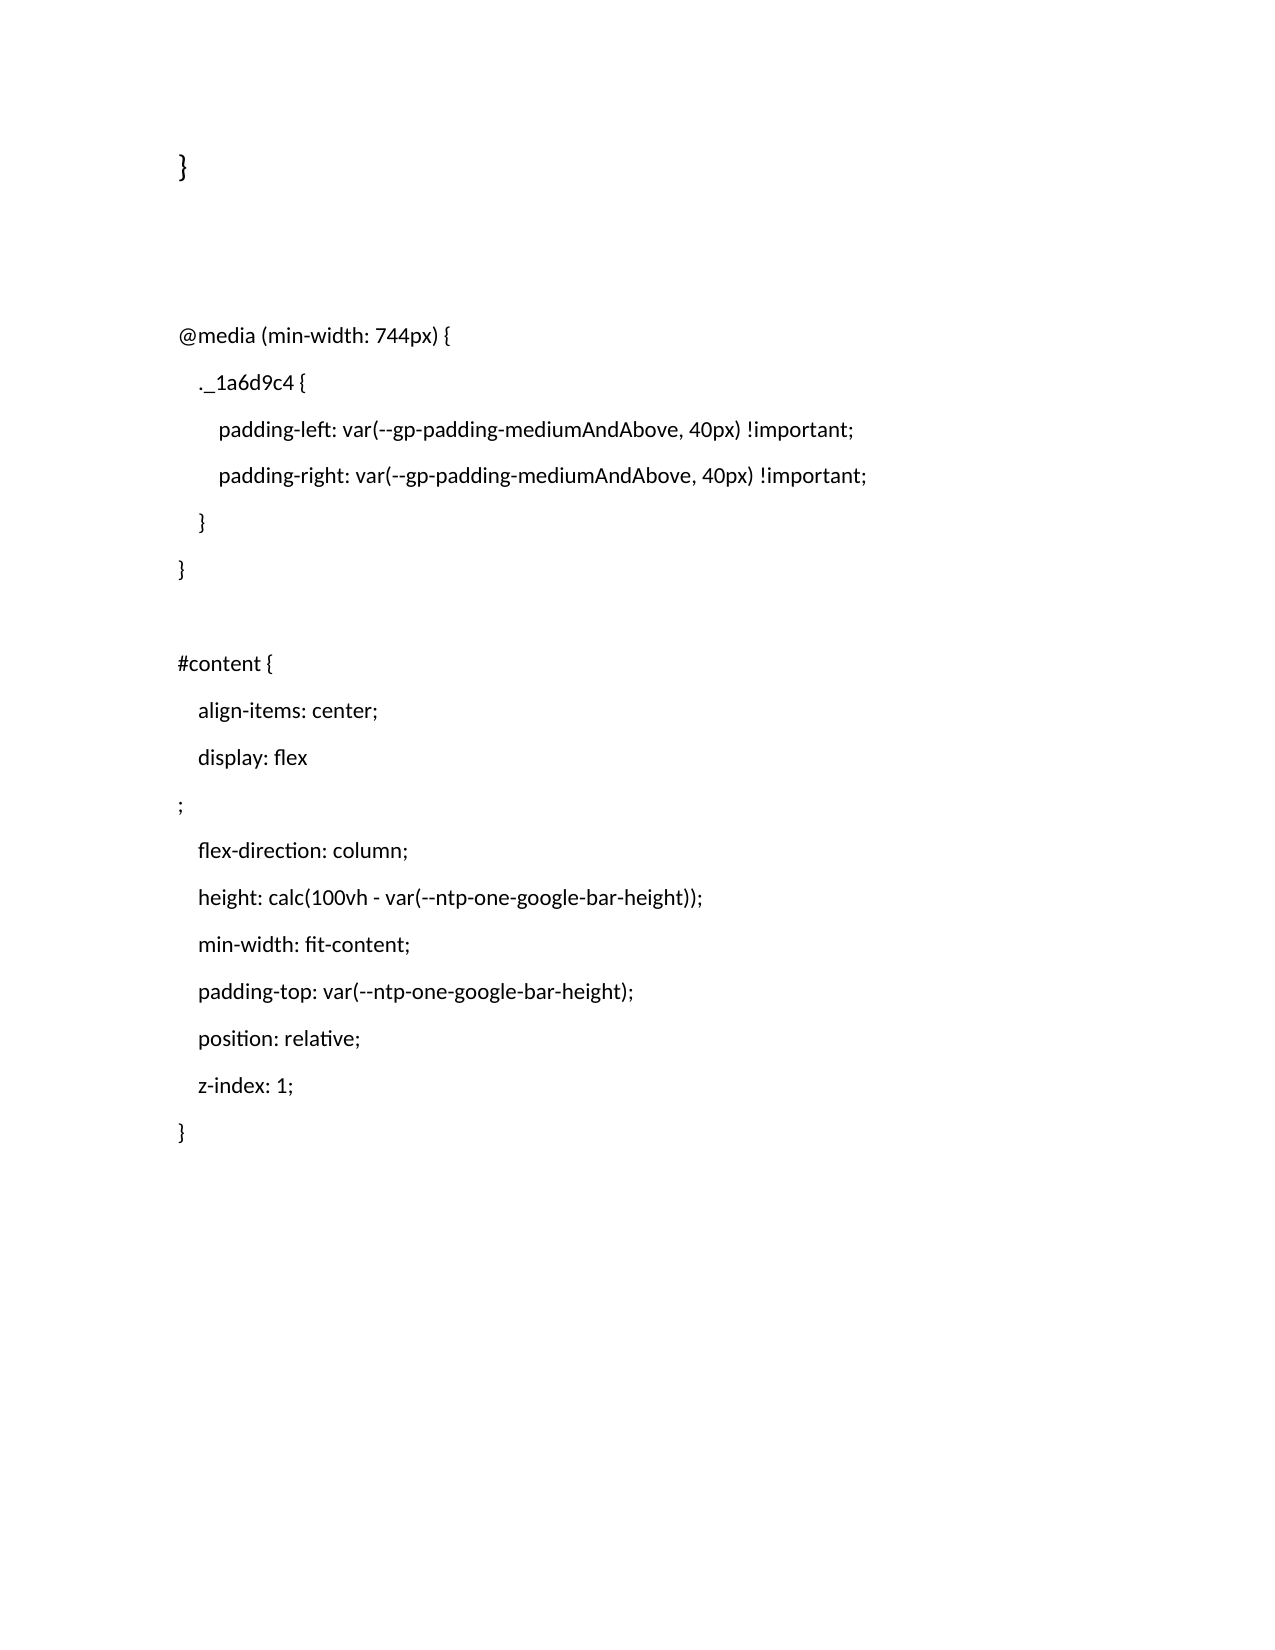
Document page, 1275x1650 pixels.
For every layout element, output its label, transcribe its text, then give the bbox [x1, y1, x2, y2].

text @media (min-width: 744px) { [177, 321, 1098, 349]
text height: calc(100vh - var(--ntp-one-google-bar-height)); [177, 883, 1098, 912]
text ; [177, 790, 1098, 818]
text #content { [177, 649, 1098, 677]
text } [177, 508, 1098, 537]
text z-index: 1; [177, 1071, 1098, 1099]
text ._1a6d9c4 { [177, 368, 1098, 396]
text padding-top: var(--ntp-one-google-bar-height); [177, 977, 1098, 1005]
text flex-direction: column; [177, 837, 1098, 865]
text position: relative; [177, 1024, 1098, 1052]
text padding-left: var(--gp-padding-mediumAndAbove, 40px) !important; [177, 415, 1098, 443]
text } [177, 555, 1098, 583]
text align-items: center; [177, 696, 1098, 724]
text } [177, 148, 1098, 186]
text } [177, 1118, 1098, 1146]
text display: flex [177, 743, 1098, 771]
text min-width: fit-content; [177, 930, 1098, 958]
text padding-right: var(--gp-padding-mediumAndAbove, 40px) !important; [177, 462, 1098, 490]
